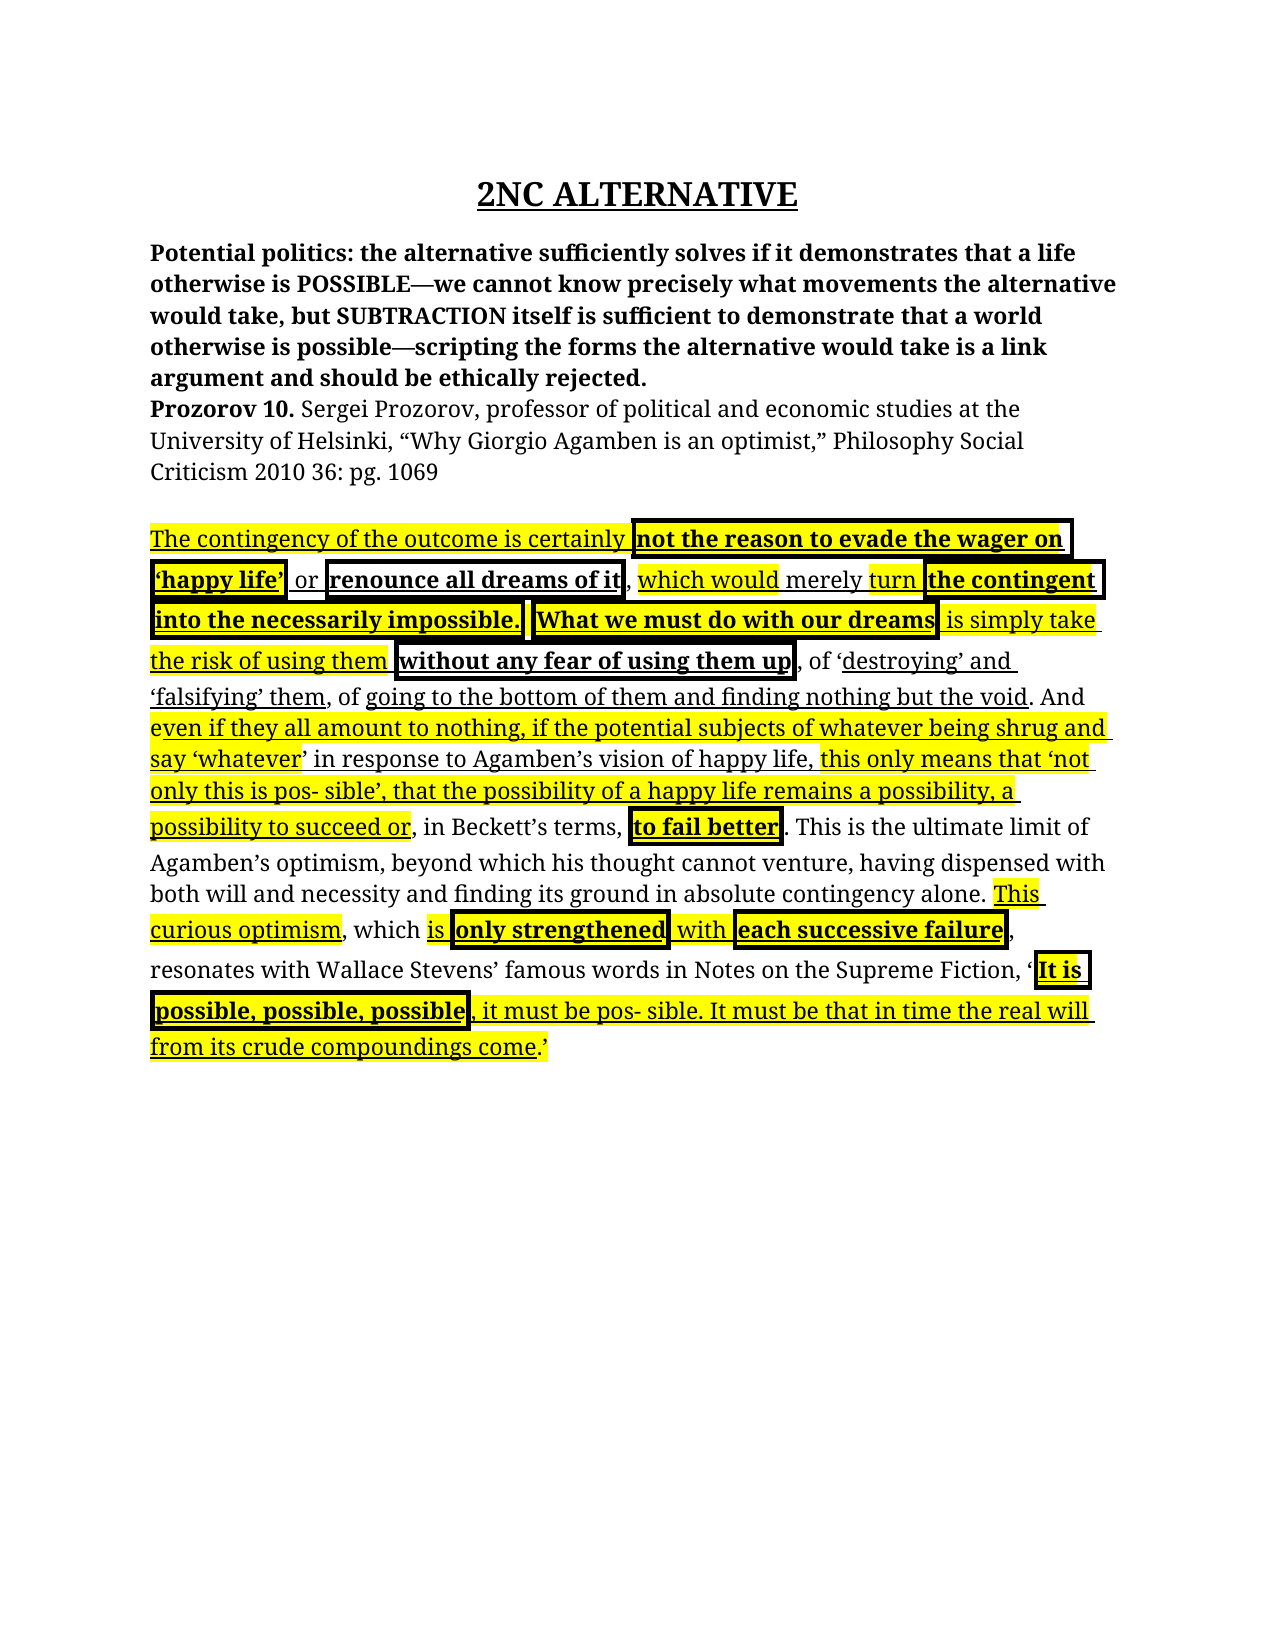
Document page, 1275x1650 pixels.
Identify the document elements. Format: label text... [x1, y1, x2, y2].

text The contingency of the outcome is certainly not the reason to evade the wager on ‘happy life’ or renounce all dreams of it, which would merely turn the contingent into the necessarily impossible. What we must do with our dreams is simply take the risk of using them without any fear of using them up, of ‘destroying’ and ‘falsifying’ them, of going to the bottom of them and finding nothing but the void. And even if they all amount to nothing, if the potential subjects of whatever being shrug and say ‘whatever’ in response to Agamben’s vision of happy life, this only means that ‘not only this is pos- sible’, that the possibility of a happy life remains a possibility, a possibility to succeed or, in Beckett’s terms, to fail better. This is the ultimate limit of Agamben’s optimism, beyond which his thought cannot venture, having dispensed with both will and necessity and finding its ground in absolute contingency alone. This curious optimism, which is only strengthened with each successive failure, resonates with Wallace Stevens’ famous words in Notes on the Supreme Fiction, ‘It is possible, possible, possible, it must be pos- sible. It must be that in time the real will from its crude compoundings come.’ [150, 518, 1125, 1062]
text Prozorov 10. Sergei Prozorov, professor of political and economic studies at the University of Helsinki, “Why Giorgio Agamben is an optimist,” Philosophy Social Criticism 2010 36: pg. 1069 [150, 393, 1125, 487]
subtitle 2nc alternative [150, 171, 1125, 216]
subtitle Potential politics: the alternative sufficiently solves if it demonstrates that a life otherwise is POSSIBLE—we cannot know precisely what movements the alternative would take, but SUBTRACTION itself is sufficient to demonstrate that a world otherwise is possible—scripting the forms the alternative would take is a link argument and should be ethically rejected. [150, 237, 1125, 393]
